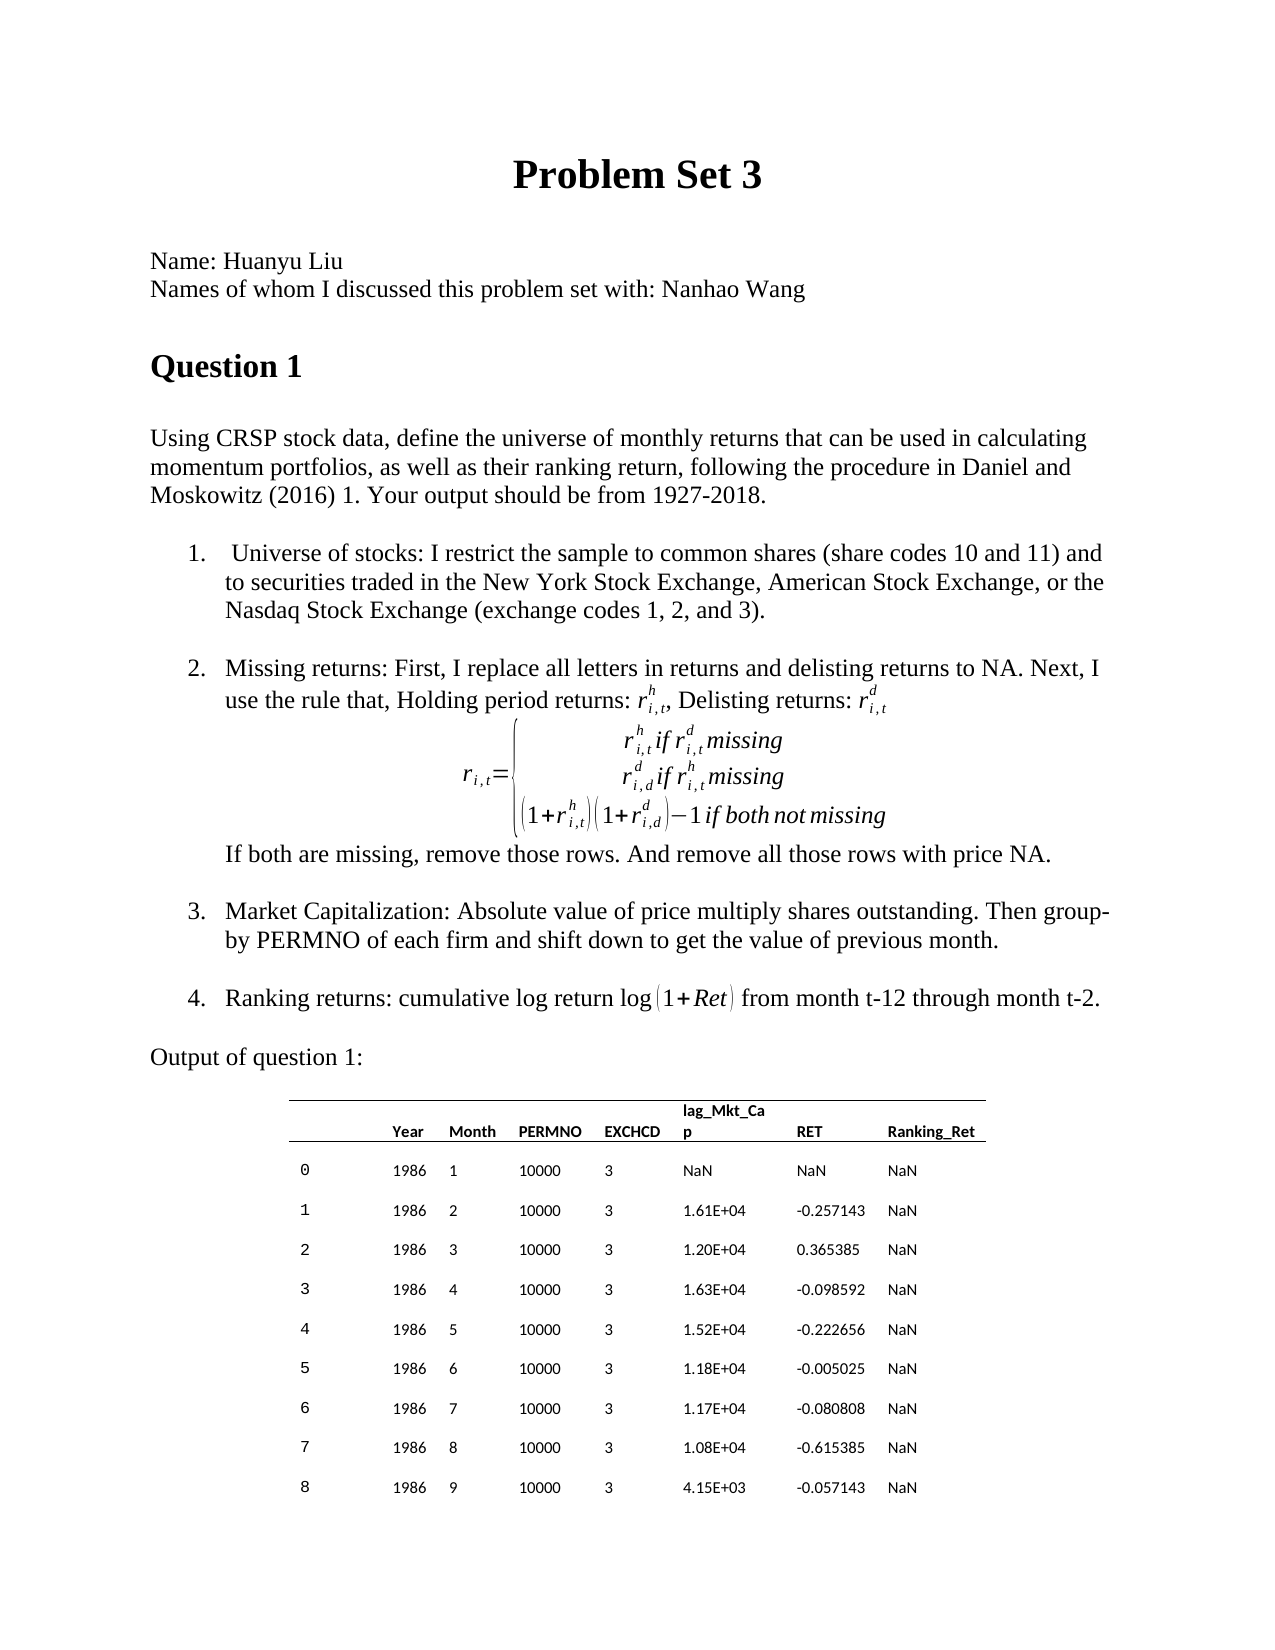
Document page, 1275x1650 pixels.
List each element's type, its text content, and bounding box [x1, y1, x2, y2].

table_cell 10000 [507, 1379, 593, 1418]
table_cell 3 [593, 1260, 672, 1299]
table_cell 1986 [381, 1339, 438, 1379]
list Ranking returns: cumulative log return from month t-12 through month t-2. [187, 983, 1125, 1013]
table_cell -0.257143 [785, 1181, 876, 1220]
table_cell 5 [438, 1300, 507, 1339]
table_header EXCHCD [593, 1101, 672, 1141]
table_cell 2 [438, 1181, 507, 1220]
list Market Capitalization: Absolute value of price multiply shares outstanding. Then group-by PERMNO of each firm and shift down to get the value of previous month. [187, 896, 1125, 954]
table_cell 8 [438, 1418, 507, 1458]
text Output of question 1: [150, 1042, 1125, 1071]
table_cell 3 [593, 1458, 672, 1497]
table_header Ranking_Ret [876, 1101, 986, 1141]
table_cell 1.08E+04 [672, 1418, 785, 1458]
table_cell 1986 [381, 1379, 438, 1418]
table_header RET [785, 1101, 876, 1141]
table_cell 0 [289, 1142, 381, 1181]
list Universe of stocks: I restrict the sample to common shares (share codes 10 and 11) and to securities traded in the New York Stock Exchange, American Stock Exchange, or the Nasdaq Stock Exchange (exchange codes 1, 2, and 3). [187, 538, 1125, 624]
table_cell 1986 [381, 1260, 438, 1299]
table_cell 10000 [507, 1142, 593, 1181]
table_cell NaN [876, 1300, 986, 1339]
table_cell 1.18E+04 [672, 1339, 785, 1379]
table_cell 3 [593, 1300, 672, 1339]
table_header PERMNO [507, 1101, 593, 1141]
table_cell 10000 [507, 1418, 593, 1458]
table_cell 1986 [381, 1181, 438, 1220]
table_cell 10000 [507, 1458, 593, 1497]
table_cell 10000 [507, 1339, 593, 1379]
table_cell 8 [289, 1458, 381, 1497]
table_cell 6 [289, 1379, 381, 1418]
table_cell 1986 [381, 1458, 438, 1497]
table_header Month [438, 1101, 507, 1141]
table_cell 1.61E+04 [672, 1181, 785, 1220]
table_cell -0.222656 [785, 1300, 876, 1339]
table_header lag_Mkt_Cap [672, 1101, 785, 1141]
table_cell NaN [876, 1339, 986, 1379]
list Missing returns: First, I replace all letters in returns and delisting returns to NA. Next, I use the rule that, Holding period returns: , Delisting returns: [187, 653, 1125, 717]
table_cell 1.52E+04 [672, 1300, 785, 1339]
table_cell 0.365385 [785, 1220, 876, 1260]
text Problem Set 3 [150, 150, 1125, 198]
table_cell 10000 [507, 1300, 593, 1339]
table_cell 1 [289, 1181, 381, 1220]
table_cell NaN [876, 1142, 986, 1181]
table_cell 3 [593, 1379, 672, 1418]
table_cell -0.080808 [785, 1379, 876, 1418]
table_cell 1986 [381, 1300, 438, 1339]
table_cell 5 [289, 1339, 381, 1379]
table_cell 3 [289, 1260, 381, 1299]
table_header [289, 1101, 381, 1141]
table_cell 10000 [507, 1260, 593, 1299]
table_cell -0.005025 [785, 1339, 876, 1379]
table_cell 1.17E+04 [672, 1379, 785, 1418]
table_cell 1986 [381, 1220, 438, 1260]
table_cell 1986 [381, 1418, 438, 1458]
table_cell NaN [876, 1458, 986, 1497]
table_cell NaN [876, 1260, 986, 1299]
list If both are missing, remove those rows. And remove all those rows with price NA. [225, 839, 1125, 868]
table_cell 1.63E+04 [672, 1260, 785, 1299]
table_cell 1.20E+04 [672, 1220, 785, 1260]
table_cell 1986 [381, 1142, 438, 1181]
text Using CRSP stock data, define the universe of monthly returns that can be used in calculating momentum portfolios, as well as their ranking return, following the procedure in Daniel and Moskowitz (2016) 1. Your output should be from 1927-2018. [150, 423, 1125, 509]
table_header Year [381, 1101, 438, 1141]
table_cell 3 [593, 1418, 672, 1458]
table_cell NaN [672, 1142, 785, 1181]
table_cell 3 [593, 1181, 672, 1220]
table_cell 10000 [507, 1181, 593, 1220]
table_cell -0.057143 [785, 1458, 876, 1497]
table_cell 10000 [507, 1220, 593, 1260]
table_cell -0.615385 [785, 1418, 876, 1458]
table_cell 3 [593, 1220, 672, 1260]
text Name: Huanyu Liu [150, 246, 1125, 274]
table_cell 4 [289, 1300, 381, 1339]
table_cell 3 [593, 1339, 672, 1379]
table_cell 7 [289, 1418, 381, 1458]
text Question 1 [150, 346, 1125, 385]
table_cell NaN [876, 1181, 986, 1220]
table_cell 3 [438, 1220, 507, 1260]
table_cell NaN [785, 1142, 876, 1181]
table_cell NaN [876, 1418, 986, 1458]
table_cell NaN [876, 1220, 986, 1260]
table_cell 3 [593, 1142, 672, 1181]
table_cell 7 [438, 1379, 507, 1418]
table_cell -0.098592 [785, 1260, 876, 1299]
table_cell NaN [876, 1379, 986, 1418]
table_cell 4 [438, 1260, 507, 1299]
text Names of whom I discussed this problem set with: Nanhao Wang [150, 274, 1125, 303]
table_cell 2 [289, 1220, 381, 1260]
table_cell 1 [438, 1142, 507, 1181]
table_cell 9 [438, 1458, 507, 1497]
table_cell 6 [438, 1339, 507, 1379]
table_cell 4.15E+03 [672, 1458, 785, 1497]
